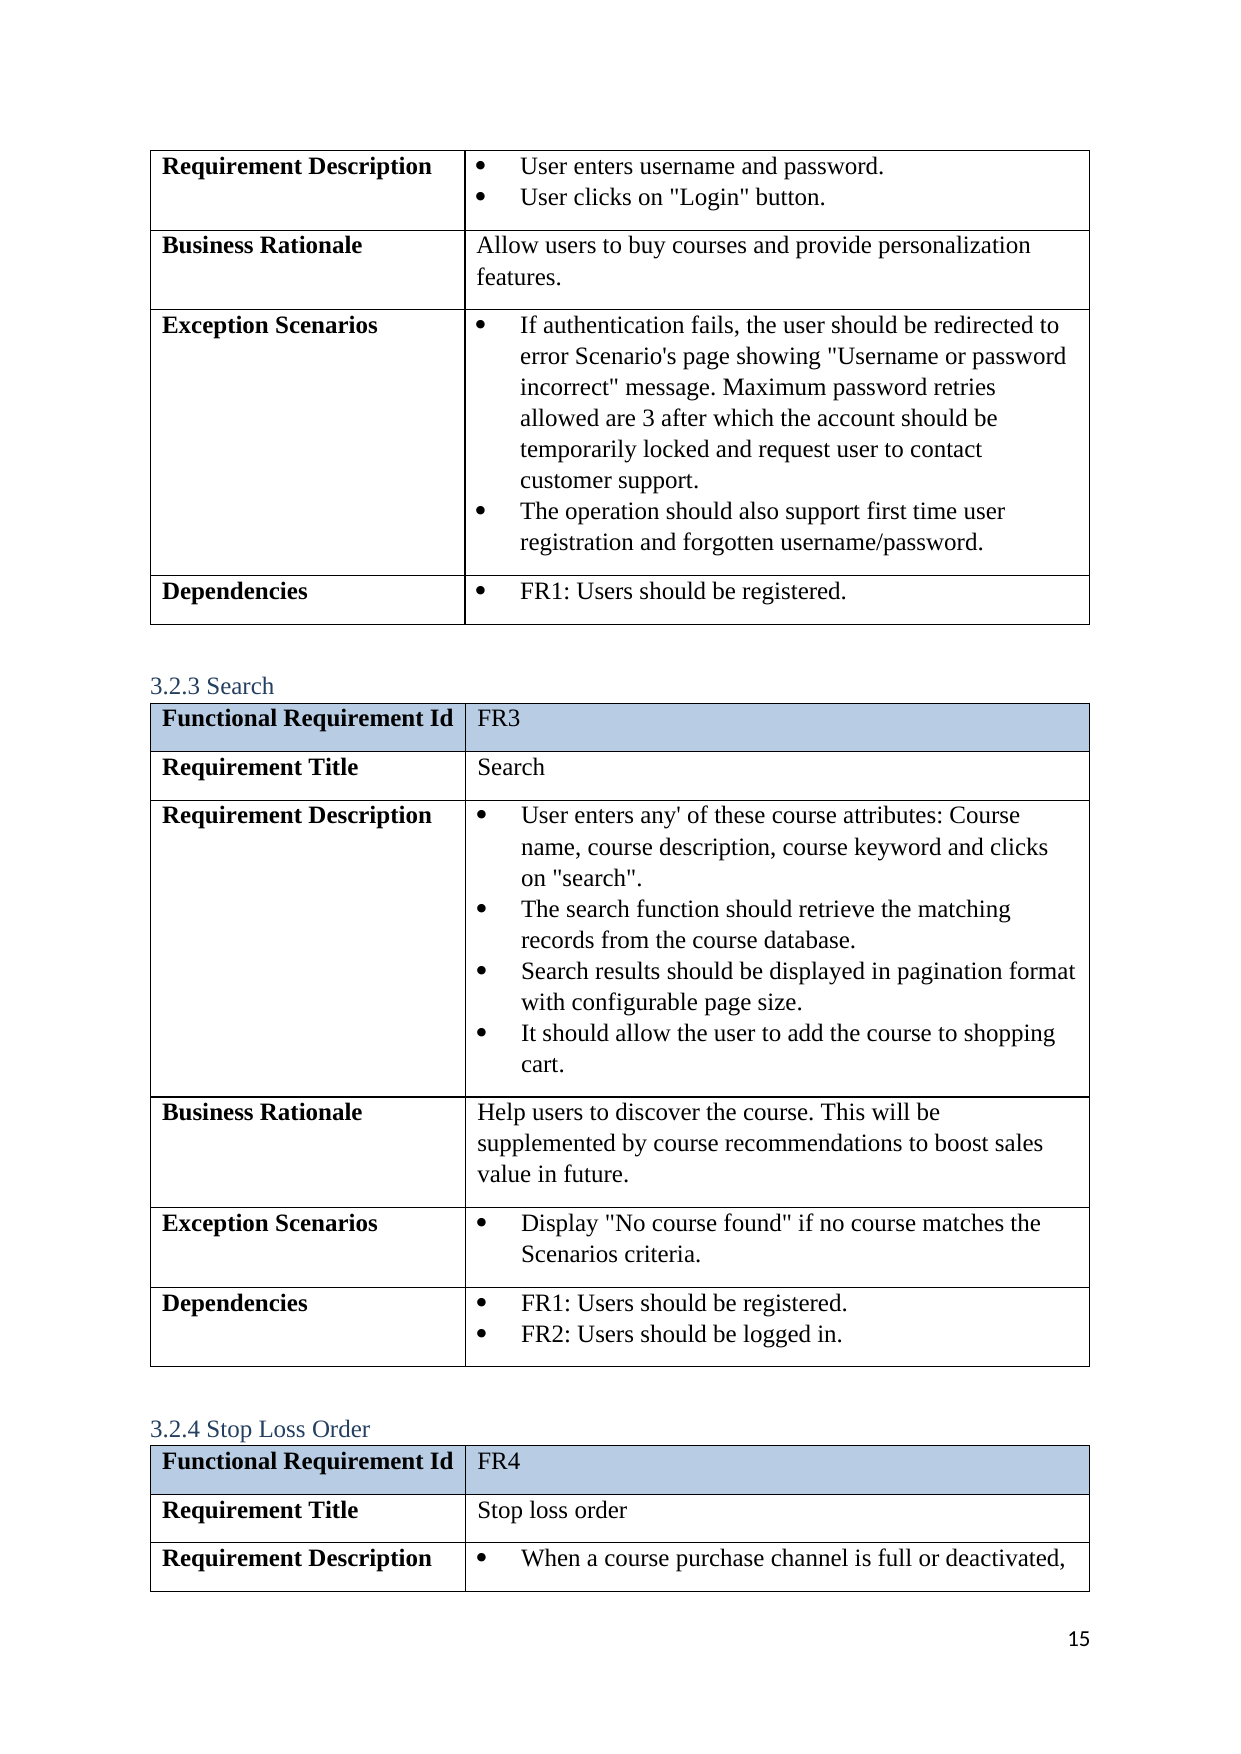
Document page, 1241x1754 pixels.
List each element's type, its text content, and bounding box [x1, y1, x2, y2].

table_cell Requirement Title [151, 752, 465, 799]
table_header FR4 [466, 1446, 1089, 1494]
table_cell Requirement Description [151, 151, 464, 229]
table_cell If authentication fails, the user should be redirected to error Scenario's page showing "Username or password incorrect" message. Maximum password retries allowed are 3 after which the account should be temporarily locked and request user to contact customer support. The operation should also support first time user registration and forgotten username/password. [466, 310, 1089, 575]
table_cell Search [466, 752, 1089, 799]
table_cell Requirement Title [151, 1495, 465, 1542]
table_header Functional Requirement Id [151, 704, 465, 751]
table_cell Help users to discover the course. This will be supplemented by course recommendations to boost sales value in future. [466, 1098, 1089, 1207]
table_cell Business Rationale [151, 1098, 465, 1207]
table_cell User enters username and password. User clicks on "Login" button. [466, 151, 1089, 229]
table_cell Dependencies [151, 576, 464, 623]
table_cell Business Rationale [151, 231, 464, 309]
table_cell Requirement Description [151, 801, 465, 1096]
subtitle 3.2.4 Stop Loss Order [150, 1414, 1090, 1443]
table_cell FR1: Users should be registered. FR2: Users should be logged in. [466, 1288, 1089, 1366]
table_cell FR1: Users should be registered. [466, 576, 1089, 623]
table_cell Allow users to buy courses and provide personalization features. [466, 231, 1089, 309]
table_header FR3 [466, 704, 1089, 751]
table_header Functional Requirement Id [151, 1446, 465, 1494]
subtitle 3.2.3 Search [150, 671, 1090, 700]
table_cell Display "No course found" if no course matches the Scenarios criteria. [466, 1208, 1089, 1287]
table_cell Stop loss order [466, 1495, 1089, 1542]
table_cell User enters any' of these course attributes: Course name, course description, course keyword and clicks on "search". The search function should retrieve the matching records from the course database. Search results should be displayed in pagination format with configurable page size. It should allow the user to add the course to shopping cart. [466, 801, 1089, 1096]
table_cell Exception Scenarios [151, 310, 464, 575]
table_cell Exception Scenarios [151, 1208, 465, 1287]
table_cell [466, 1543, 1089, 1591]
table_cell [151, 1543, 465, 1591]
table_cell Dependencies [151, 1288, 465, 1366]
